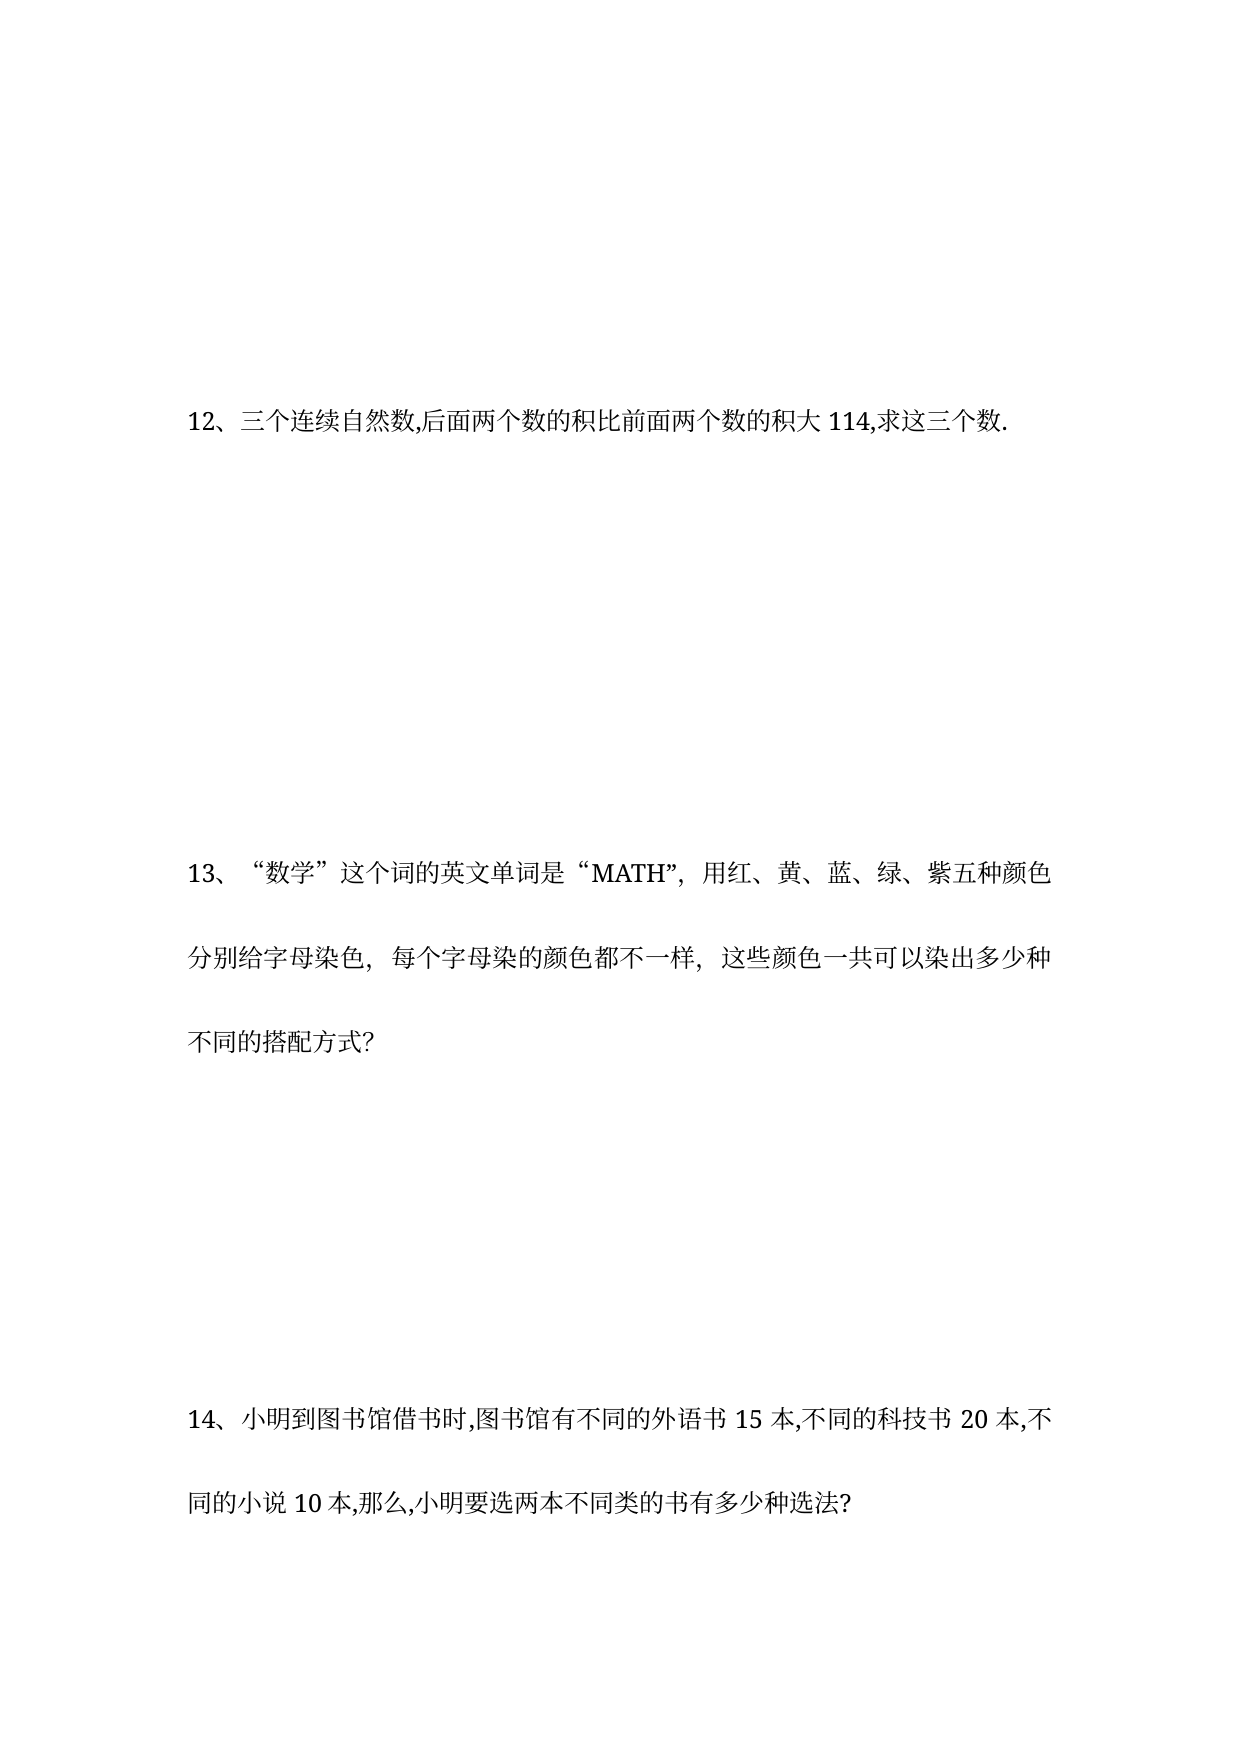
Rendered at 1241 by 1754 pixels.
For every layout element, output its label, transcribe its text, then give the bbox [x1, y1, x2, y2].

text 14、小明到图书馆借书时,图书馆有不同的外语书 15 本,不同的科技书 20 本,不同的小说 10本,那么,小明要选两本不同类的书有多少种选法? [187, 1385, 1053, 1534]
text 12、三个连续自然数,后面两个数的积比前面两个数的积大 114,求这三个数. [187, 388, 1053, 453]
text 13、“数学”这个词的英文单词是“MATH”，用红、黄、蓝、绿、紫五种颜色分别给字母染色，每个字母染的颜色都不一样，这些颜色一共可以染出多少种不同的搭配方式？ [187, 839, 1053, 1073]
